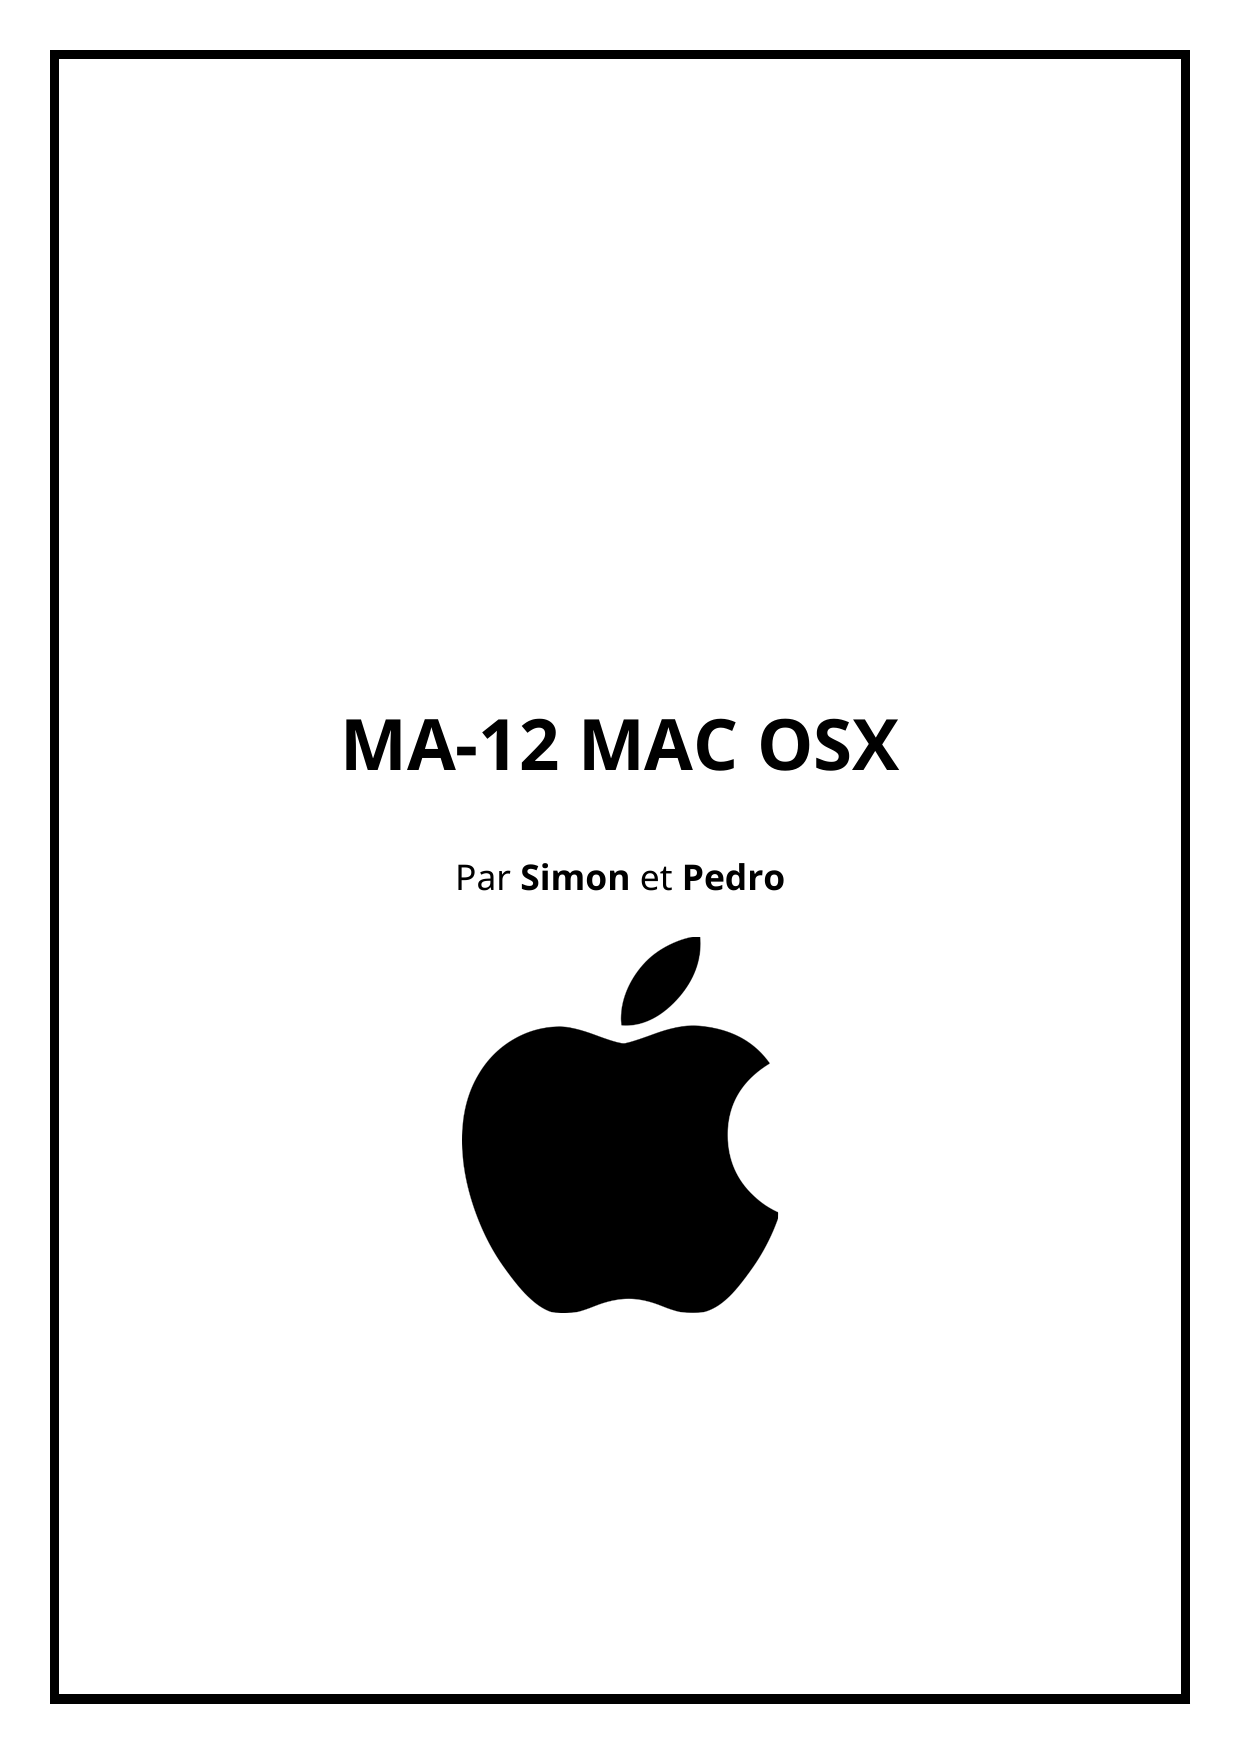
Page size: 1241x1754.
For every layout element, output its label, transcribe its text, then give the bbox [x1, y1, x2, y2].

text Par Simon et Pedro [147, 852, 1093, 901]
picture [462, 937, 779, 1313]
text MA-12 MAC OSX [147, 695, 1093, 792]
